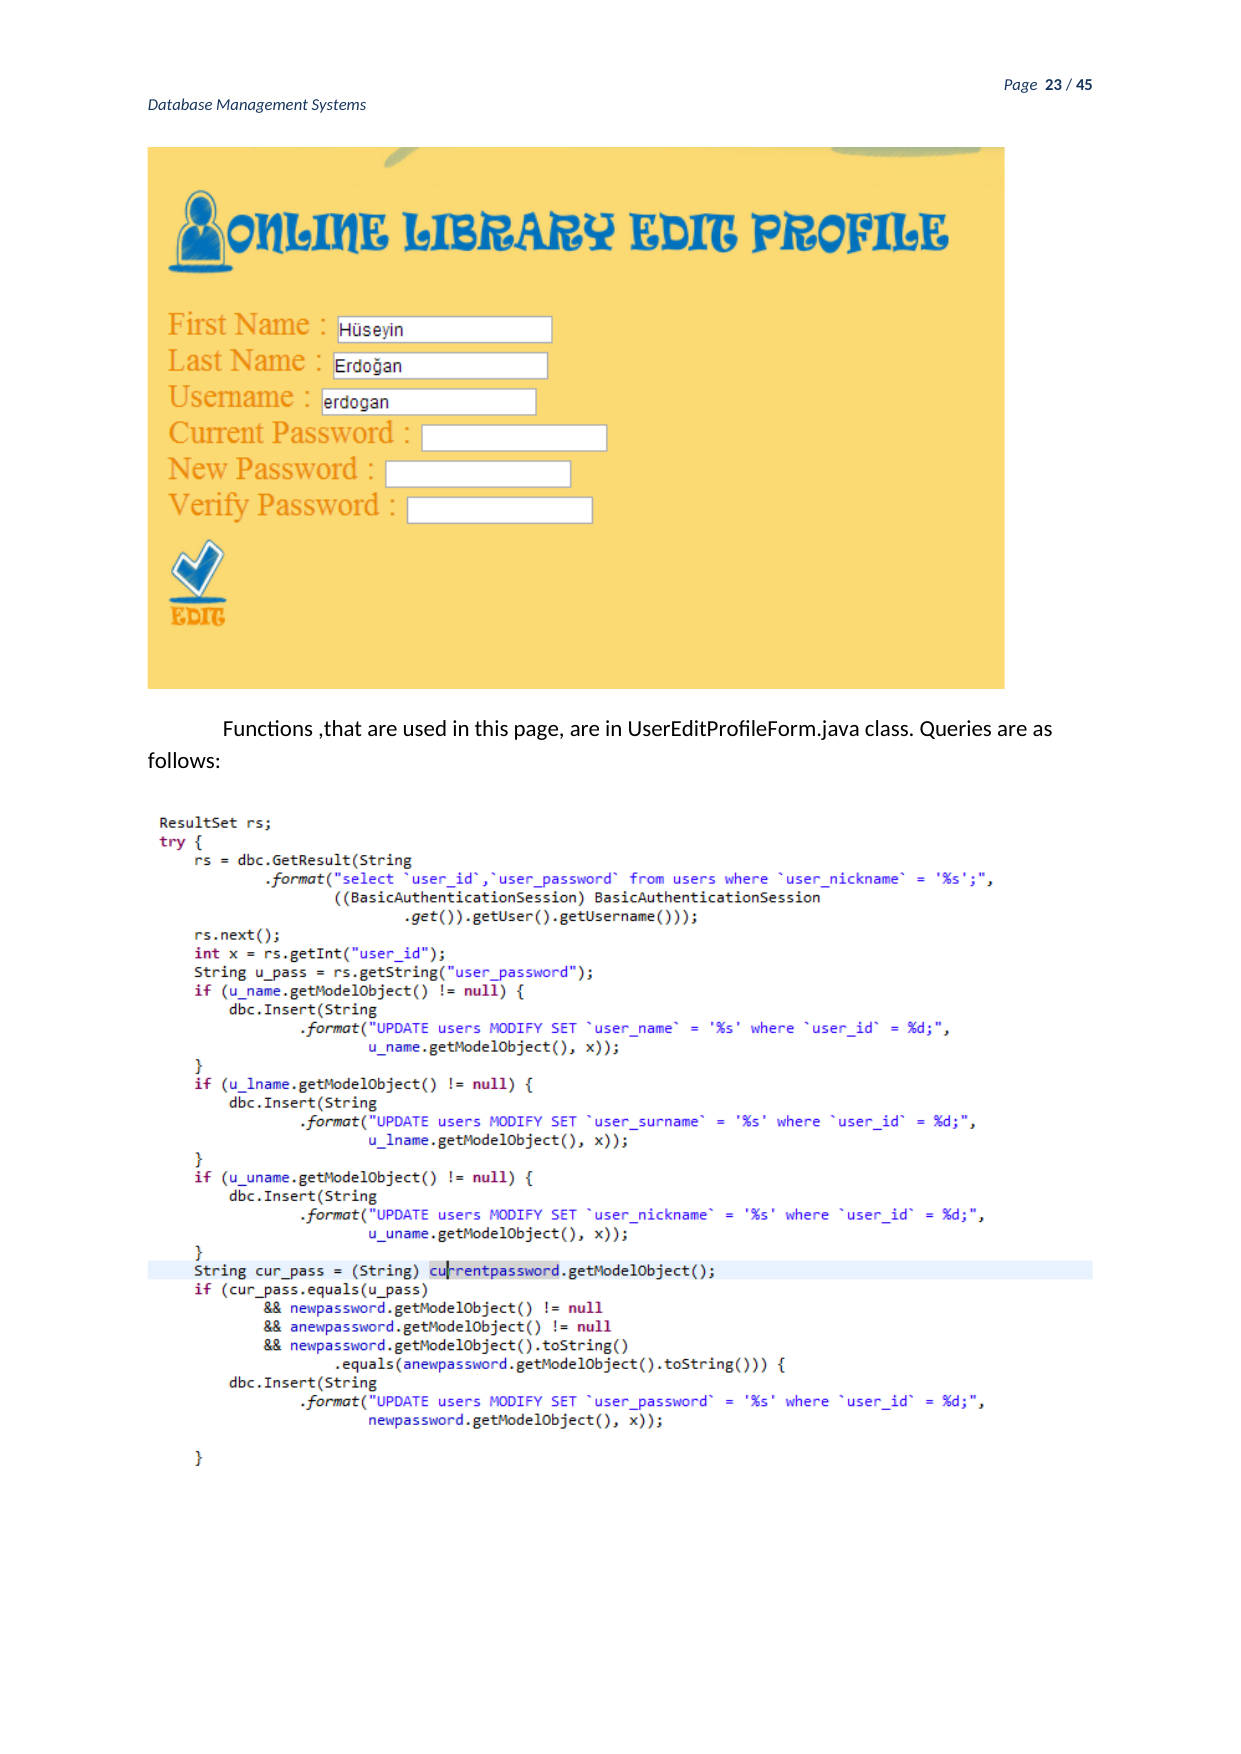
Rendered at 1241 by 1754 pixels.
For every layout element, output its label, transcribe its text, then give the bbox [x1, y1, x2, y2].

text Functions ,that are used in this page, are in UserEditProfileForm.java class. Queries are as follows: [148, 714, 1093, 774]
